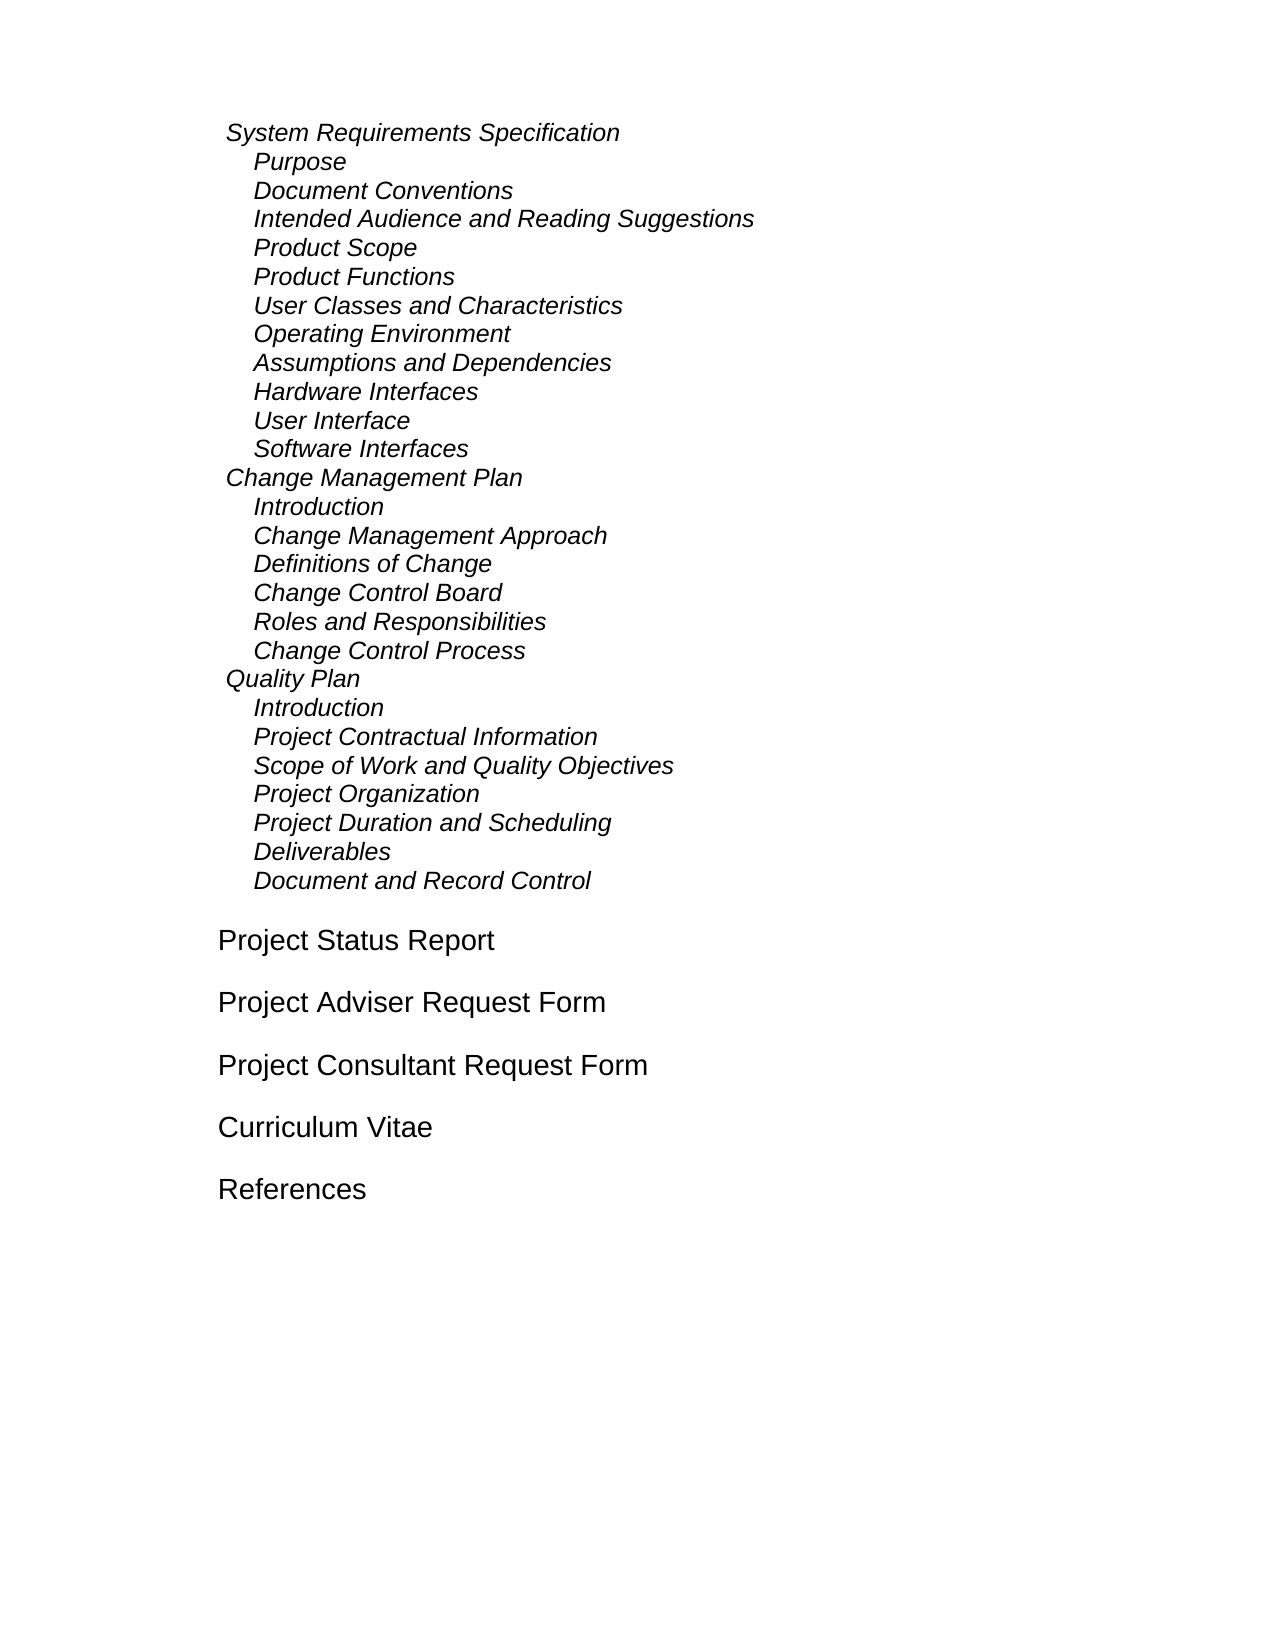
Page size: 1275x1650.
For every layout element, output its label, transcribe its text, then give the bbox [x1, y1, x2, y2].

text User Classes and Characteristics [118, 291, 1063, 319]
text Project Consultant Request Form [118, 1048, 1063, 1081]
text Project Adviser Request Form [118, 985, 1063, 1019]
text Curriculum Vitae [118, 1110, 1063, 1143]
text Software Interfaces [118, 434, 1063, 463]
text Project Status Report [118, 923, 1063, 957]
text Change Control Process [118, 636, 1063, 664]
text Intended Audience and Reading Suggestions [118, 204, 1063, 233]
text Document Conventions [118, 176, 1063, 204]
text User Interface [118, 406, 1063, 434]
text Hardware Interfaces [118, 377, 1063, 406]
text Change Management Plan [118, 463, 1063, 492]
text Product Functions [118, 262, 1063, 291]
text Purpose [118, 147, 1063, 176]
text Change Management Approach [118, 521, 1063, 549]
text Roles and Responsibilities [118, 607, 1063, 636]
text Project Organization [118, 779, 1063, 808]
text System Requirements Specification [118, 118, 1063, 147]
text Operating Environment [118, 319, 1063, 348]
text Definitions of Change [118, 549, 1063, 578]
text Scope of Work and Quality Objectives [118, 751, 1063, 779]
text Introduction [118, 492, 1063, 521]
text Project Contractual Information [118, 722, 1063, 751]
text Assumptions and Dependencies [118, 348, 1063, 377]
text Introduction [118, 693, 1063, 722]
text Document and Record Control [118, 866, 1063, 894]
text Change Control Board [118, 578, 1063, 607]
text Project Duration and Scheduling [118, 808, 1063, 837]
text References [118, 1172, 1063, 1206]
text Quality Plan [118, 664, 1063, 693]
text Product Scope [118, 233, 1063, 262]
text Deliverables [118, 837, 1063, 866]
